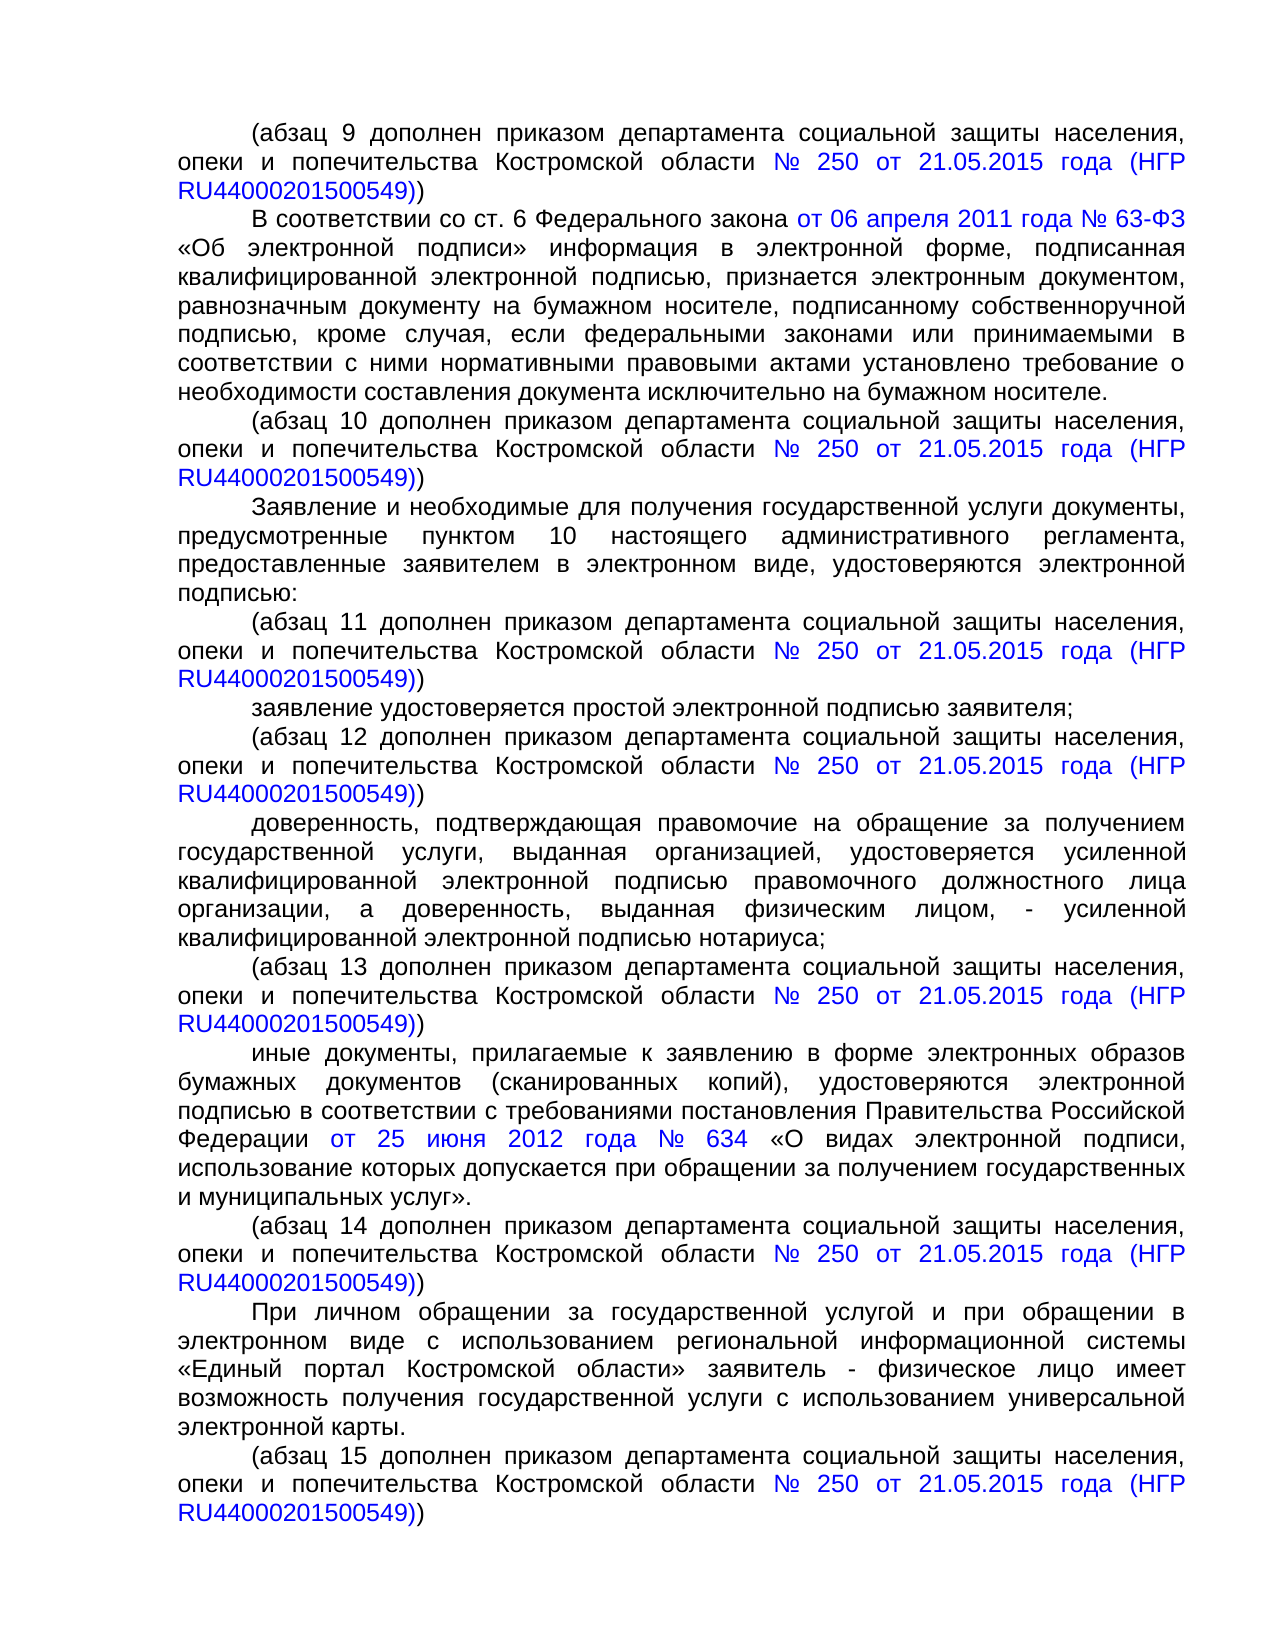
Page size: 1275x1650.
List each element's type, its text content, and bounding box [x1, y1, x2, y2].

text Заявление и необходимые для получения государственной услуги документы, предусмотренные пунктом 10 настоящего административного регламента, предоставленные заявителем в электронном виде, удостоверяются электронной подписью: [177, 492, 1186, 607]
text (абзац 15 дополнен приказом департамента социальной защиты населения, опеки и попечительства Костромской области № 250 от 21.05.2015 года (НГР RU44000201500549)) [177, 1441, 1186, 1527]
text (абзац 11 дополнен приказом департамента социальной защиты населения, опеки и попечительства Костромской области № 250 от 21.05.2015 года (НГР RU44000201500549)) [177, 607, 1186, 693]
text При личном обращении за государственной услугой и при обращении в электронном виде с использованием региональной информационной системы «Единый портал Костромской области» заявитель - физическое лицо имеет возможность получения государственной услуги с использованием универсальной электронной карты. [177, 1297, 1186, 1441]
text иные документы, прилагаемые к заявлению в форме электронных образов бумажных документов (сканированных копий), удостоверяются электронной подписью в соответствии с требованиями постановления Правительства Российской Федерации от 25 июня 2012 года № 634 «О видах электронной подписи, использование которых допускается при обращении за получением государственных и муниципальных услуг». [177, 1038, 1186, 1211]
text доверенность, подтверждающая правомочие на обращение за получением государственной услуги, выданная организацией, удостоверяется усиленной квалифицированной электронной подписью правомочного должностного лица организации, а доверенность, выданная физическим лицом, - усиленной квалифицированной электронной подписью нотариуса; [177, 808, 1186, 952]
text В соответствии со ст. 6 Федерального закона от 06 апреля 2011 года № 63-ФЗ «Об электронной подписи» информация в электронной форме, подписанная квалифицированной электронной подписью, признается электронным документом, равнозначным документу на бумажном носителе, подписанному собственноручной подписью, кроме случая, если федеральными законами или принимаемыми в соответствии с ними нормативными правовыми актами установлено требование о необходимости составления документа исключительно на бумажном носителе. [177, 204, 1186, 406]
text заявление удостоверяется простой электронной подписью заявителя; [177, 693, 1186, 722]
text (абзац 12 дополнен приказом департамента социальной защиты населения, опеки и попечительства Костромской области № 250 от 21.05.2015 года (НГР RU44000201500549)) [177, 722, 1186, 808]
text (абзац 10 дополнен приказом департамента социальной защиты населения, опеки и попечительства Костромской области № 250 от 21.05.2015 года (НГР RU44000201500549)) [177, 406, 1186, 492]
text (абзац 9 дополнен приказом департамента социальной защиты населения, опеки и попечительства Костромской области № 250 от 21.05.2015 года (НГР RU44000201500549)) [177, 118, 1186, 204]
text (абзац 14 дополнен приказом департамента социальной защиты населения, опеки и попечительства Костромской области № 250 от 21.05.2015 года (НГР RU44000201500549)) [177, 1211, 1186, 1297]
text (абзац 13 дополнен приказом департамента социальной защиты населения, опеки и попечительства Костромской области № 250 от 21.05.2015 года (НГР RU44000201500549)) [177, 952, 1186, 1038]
